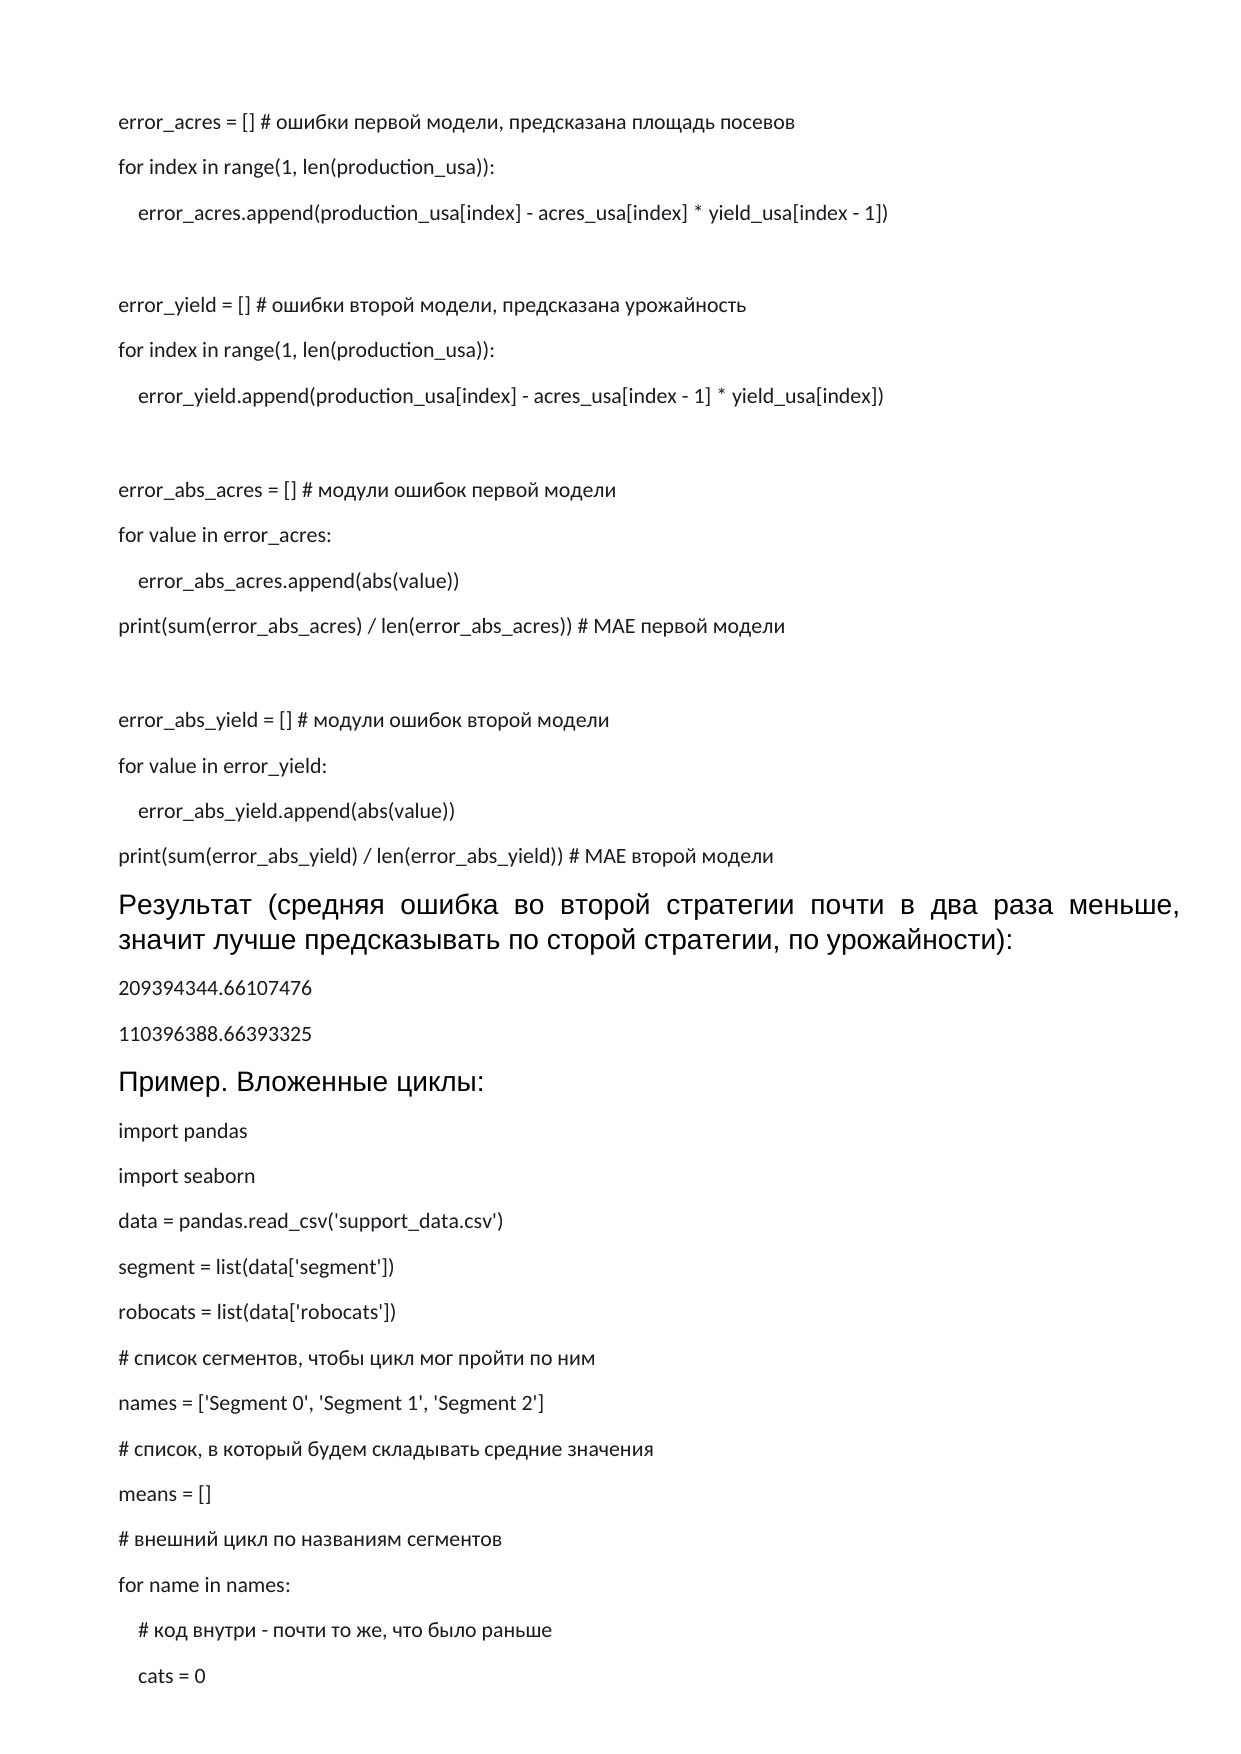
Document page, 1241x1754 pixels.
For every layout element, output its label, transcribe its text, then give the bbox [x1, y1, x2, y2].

text # внешний цикл по названиям сегментов [118, 1526, 1181, 1552]
text cats = 0 [118, 1662, 1181, 1688]
text error_abs_acres = [] # модули ошибок первой модели [118, 476, 1181, 503]
text robocats = list(data['robocats']) [118, 1298, 1181, 1325]
text print(sum(error_abs_acres) / len(error_abs_acres)) # MAE первой модели [118, 612, 1181, 639]
text error_abs_yield = [] # модули ошибок второй модели [118, 706, 1181, 733]
text 110396388.66393325 [118, 1020, 1181, 1047]
text import seaborn [118, 1162, 1181, 1189]
text error_abs_acres.append(abs(value)) [118, 567, 1181, 593]
text error_acres.append(production_usa[index] - acres_usa[index] * yield_usa[index - 1]) [118, 199, 1181, 225]
text # список, в который будем складывать средние значения [118, 1435, 1181, 1461]
text error_acres = [] # ошибки первой модели, предсказана площадь посевов [118, 108, 1181, 134]
text import pandas [118, 1117, 1181, 1143]
text names = ['Segment 0', 'Segment 1', 'Segment 2'] [118, 1389, 1181, 1416]
text for value in error_acres: [118, 521, 1181, 548]
text print(sum(error_abs_yield) / len(error_abs_yield)) # MAE второй модели [118, 843, 1181, 869]
text Результат (средняя ошибка во второй стратегии почти в два раза меньше, значит лучше предсказывать по сторой стратегии, по урожайности): [118, 888, 1181, 955]
text 209394344.66107476 [118, 974, 1181, 1001]
text means = [] [118, 1480, 1181, 1507]
text # список сегментов, чтобы цикл мог пройти по ним [118, 1344, 1181, 1371]
text data = pandas.read_csv('support_data.csv') [118, 1208, 1181, 1234]
text for index in range(1, len(production_usa)): [118, 336, 1181, 363]
text error_abs_yield.append(abs(value)) [118, 797, 1181, 824]
text for value in error_yield: [118, 752, 1181, 778]
text Пример. Вложенные циклы: [118, 1065, 1181, 1098]
text for name in names: [118, 1571, 1181, 1598]
text segment = list(data['segment']) [118, 1253, 1181, 1280]
text error_yield = [] # ошибки второй модели, предсказана урожайность [118, 291, 1181, 318]
text error_yield.append(production_usa[index] - acres_usa[index - 1] * yield_usa[index]) [118, 382, 1181, 408]
text for index in range(1, len(production_usa)): [118, 153, 1181, 180]
text # код внутри - почти то же, что было раньше [118, 1616, 1181, 1643]
